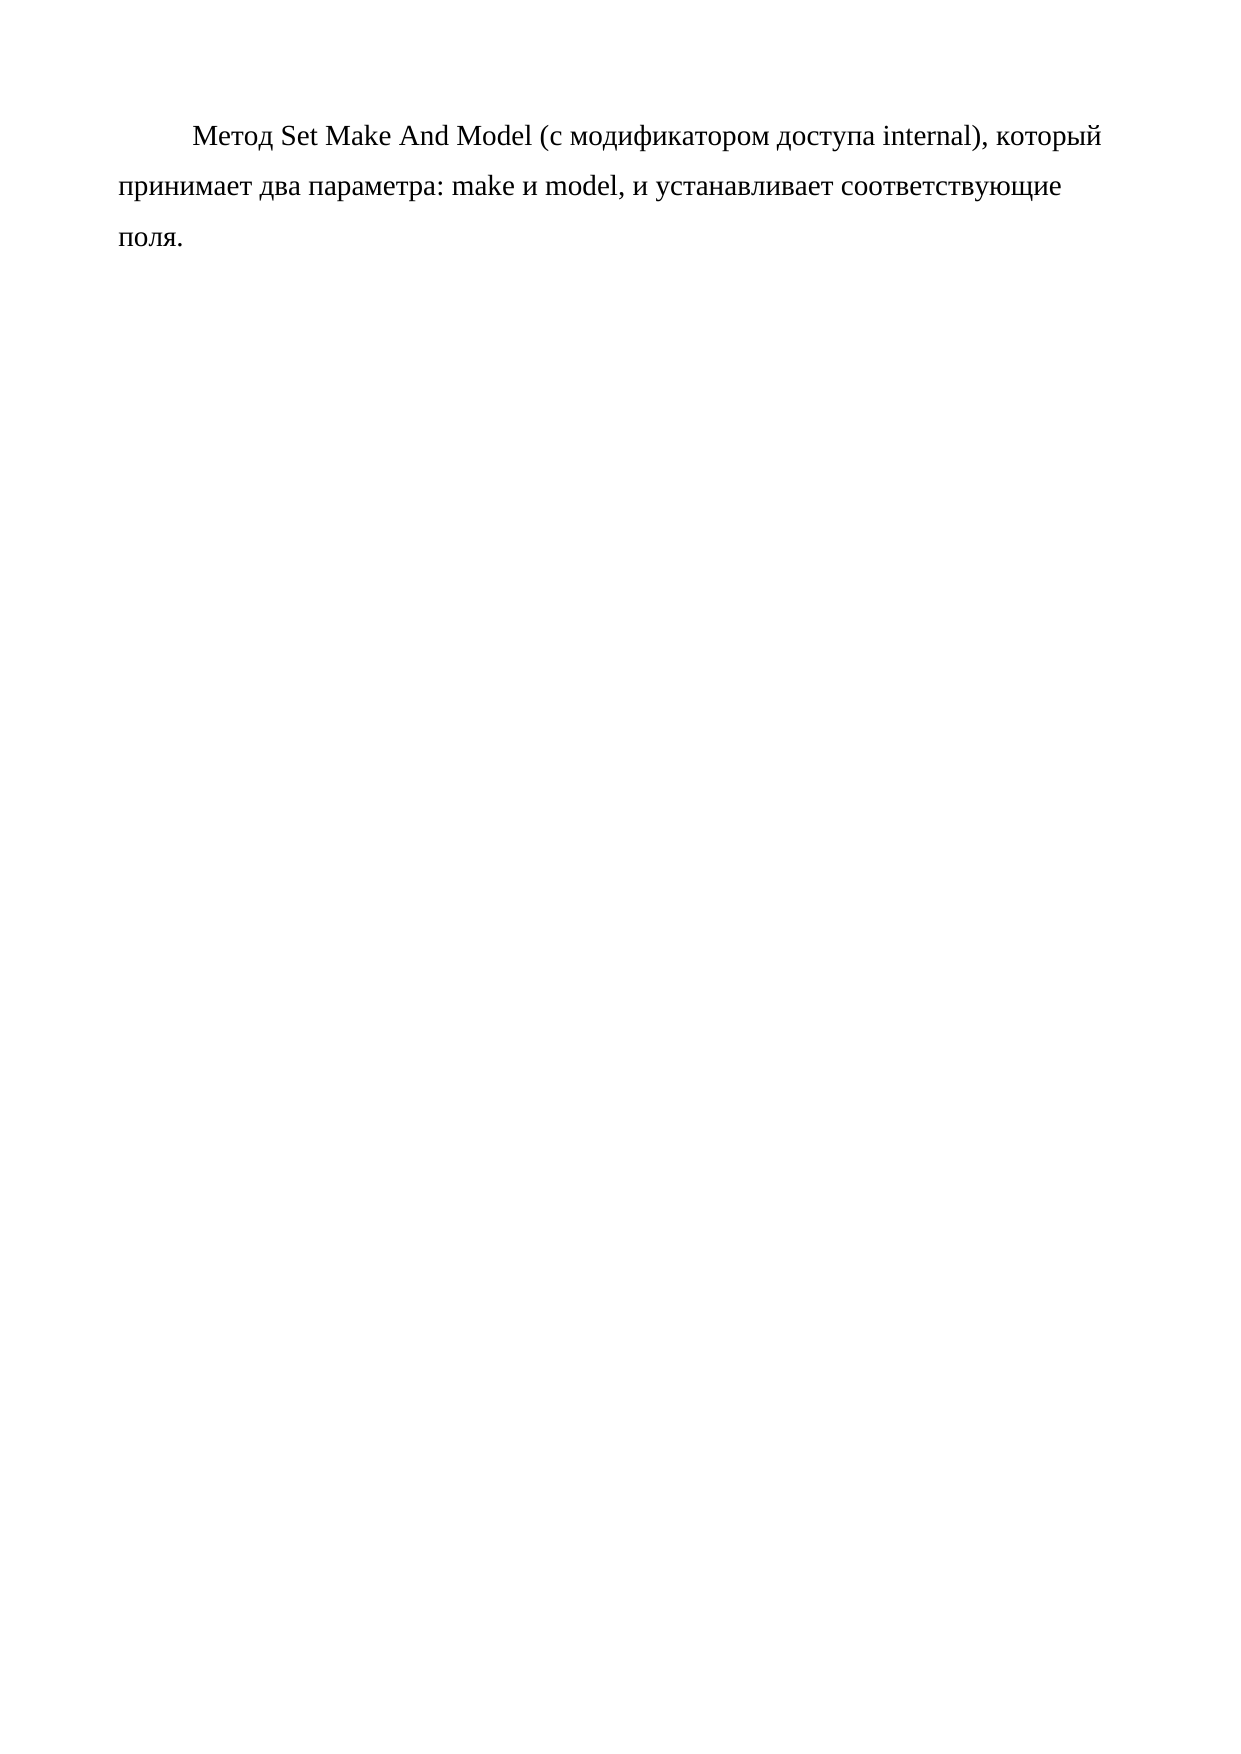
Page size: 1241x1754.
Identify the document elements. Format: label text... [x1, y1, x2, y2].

text Метод Set Make And Model (с модификатором доступа internal), который принимает два параметра: make и model, и устанавливает соответствующие поля. [118, 118, 1122, 252]
